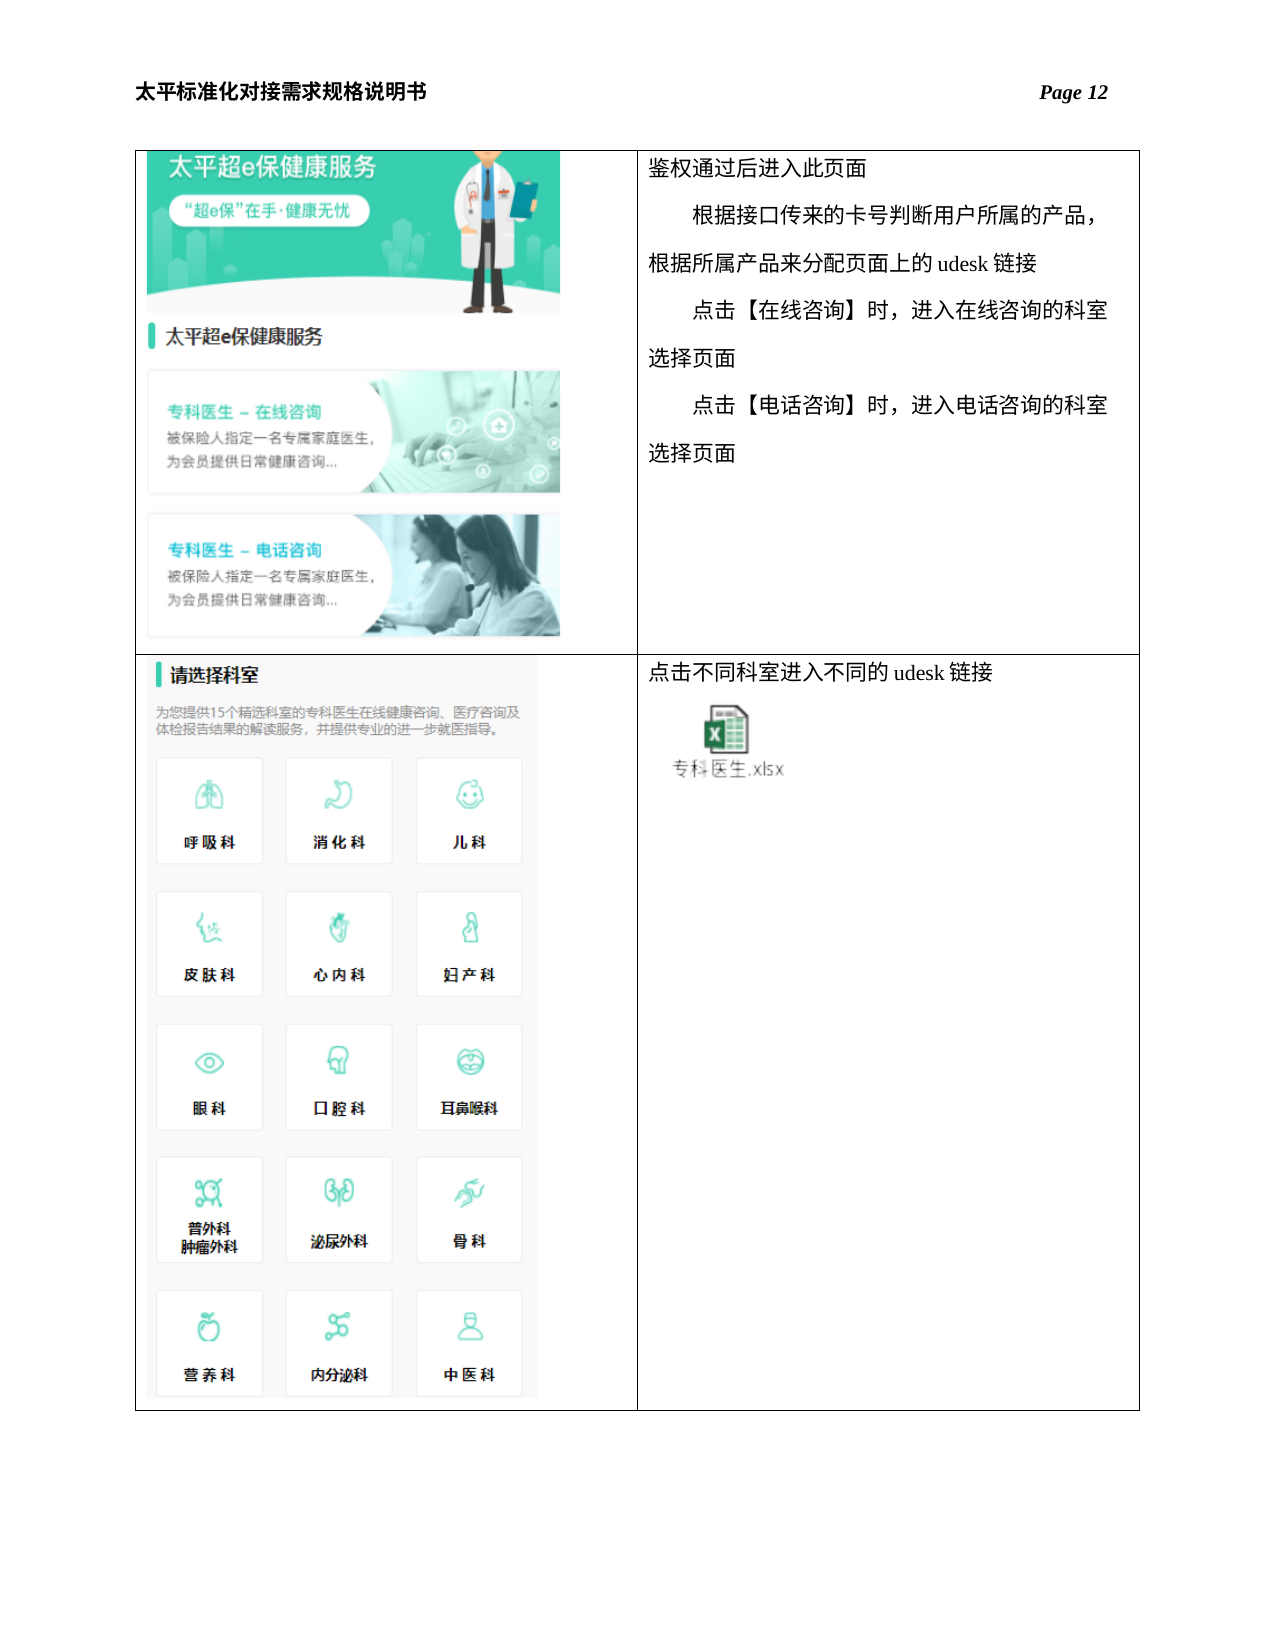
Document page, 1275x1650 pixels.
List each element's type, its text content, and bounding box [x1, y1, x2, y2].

table_cell 点击不同科室进入不同的udesk链接 [638, 655, 1139, 1410]
picture [146, 655, 538, 1398]
table_header [136, 151, 637, 654]
table_header 鉴权通过后进入此页面 根据接口传来的卡号判断用户所属的产品，根据所属产品来分配页面上的udesk链接 点击【在线咨询】时，进入在线咨询的科室选择页面 点击【电话咨询】时，进入电话咨询的科室选择页面 [638, 151, 1139, 654]
picture [146, 151, 561, 642]
table_cell [136, 655, 637, 1410]
